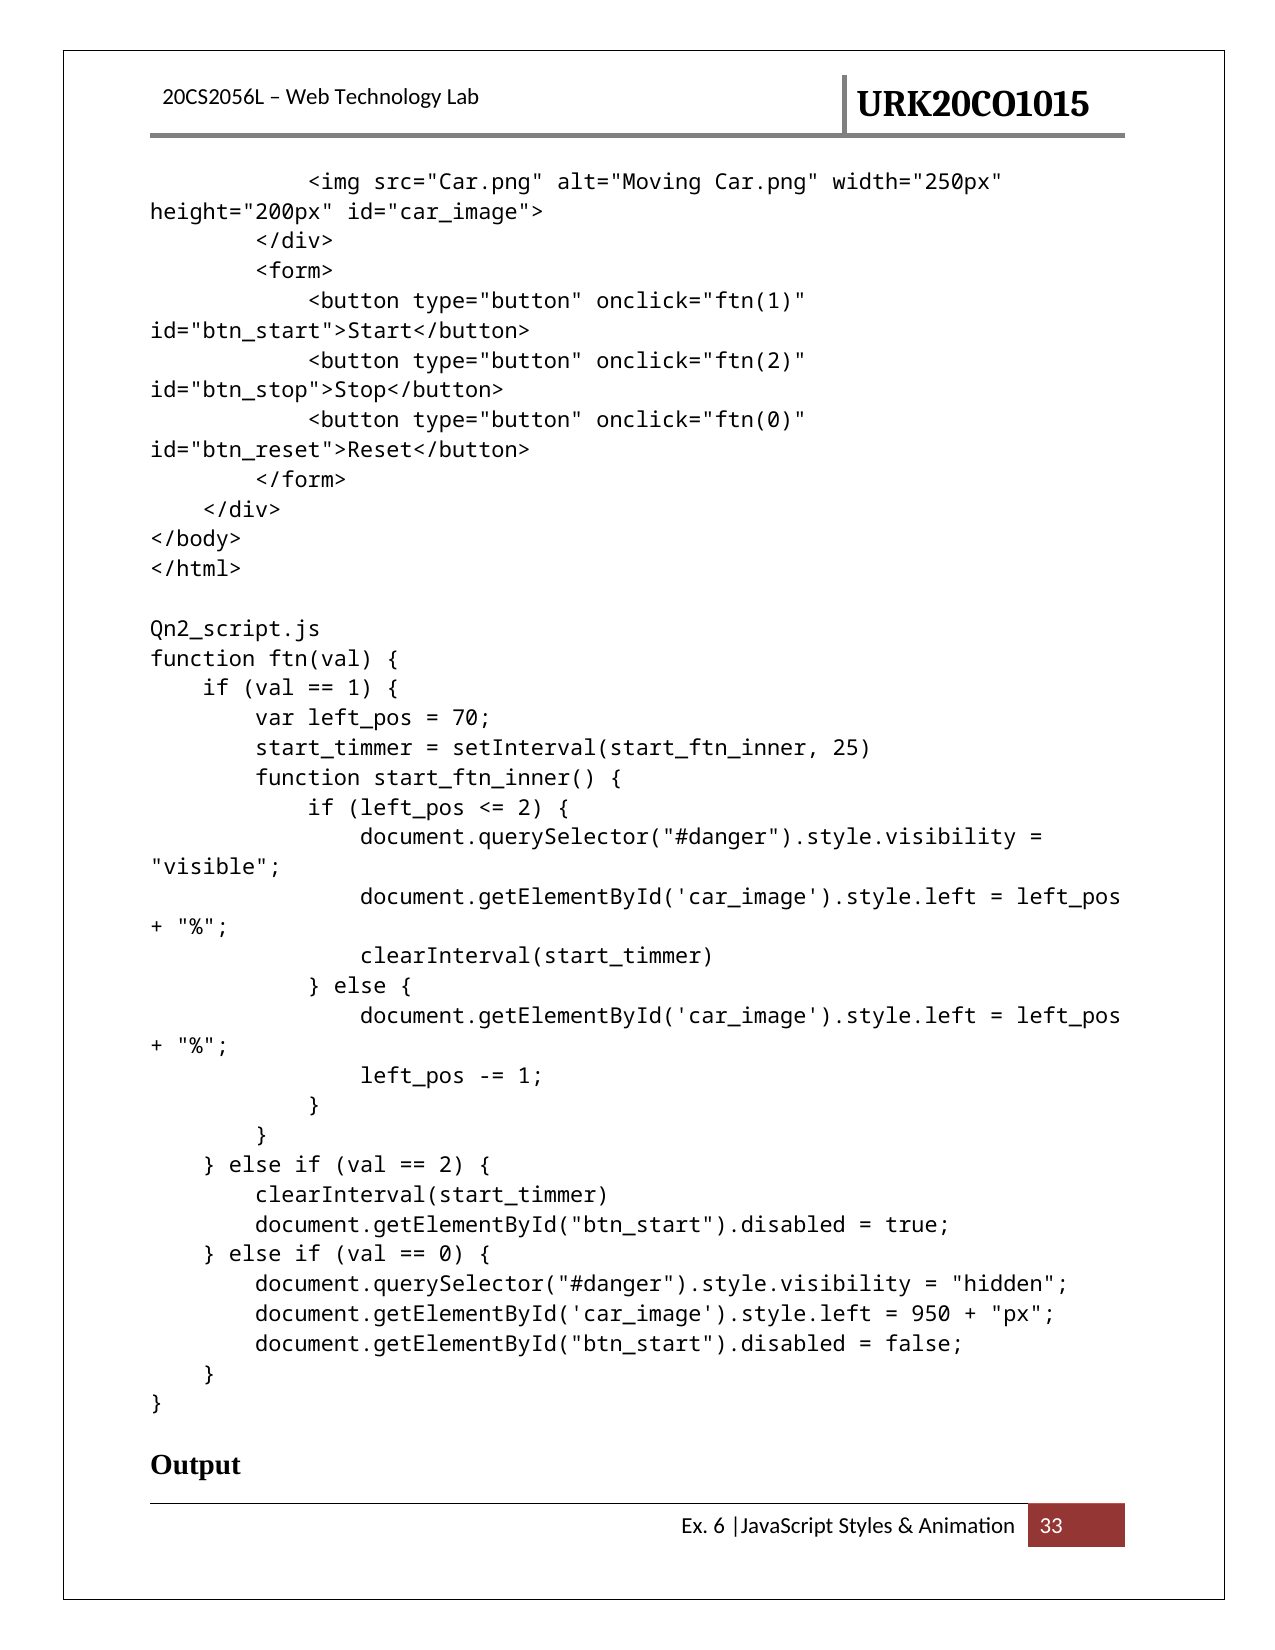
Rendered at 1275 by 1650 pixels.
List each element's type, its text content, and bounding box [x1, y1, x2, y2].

text </div> [150, 225, 1125, 255]
text document.getElementById('car_image').style.left = left_pos + "%"; [150, 881, 1125, 940]
text <button type="button" onclick="ftn(2)" id="btn_stop">Stop</button> [150, 344, 1125, 404]
text clearInterval(start_timmer) [150, 1179, 1125, 1208]
text clearInterval(start_timmer) [150, 940, 1125, 970]
text <button type="button" onclick="ftn(1)" id="btn_start">Start</button> [150, 285, 1125, 344]
text function start_ftn_inner() { [150, 762, 1125, 791]
text Qn2_script.js [150, 613, 1125, 642]
text Output [150, 1447, 1125, 1480]
text document.getElementById('car_image').style.left = left_pos + "%"; [150, 1000, 1125, 1059]
text } else if (val == 2) { [150, 1149, 1125, 1179]
text if (left_pos <= 2) { [150, 791, 1125, 821]
text start_timmer = setInterval(start_ftn_inner, 25) [150, 732, 1125, 762]
text </html> [150, 553, 1125, 583]
text </div> [150, 493, 1125, 523]
text } else { [150, 970, 1125, 1000]
text <button type="button" onclick="ftn(0)" id="btn_reset">Reset</button> [150, 404, 1125, 464]
text } else if (val == 0) { [150, 1238, 1125, 1268]
text document.getElementById("btn_start").disabled = false; [150, 1328, 1125, 1357]
text } [150, 1357, 1125, 1387]
text left_pos -= 1; [150, 1059, 1125, 1089]
text document.querySelector("#danger").style.visibility = "hidden"; [150, 1268, 1125, 1298]
text } [150, 1387, 1125, 1417]
text document.getElementById('car_image').style.left = 950 + "px"; [150, 1298, 1125, 1328]
text <form> [150, 255, 1125, 285]
text var left_pos = 70; [150, 702, 1125, 732]
text document.querySelector("#danger").style.visibility = "visible"; [150, 821, 1125, 881]
text } [150, 1089, 1125, 1119]
text document.getElementById("btn_start").disabled = true; [150, 1208, 1125, 1238]
text function ftn(val) { [150, 642, 1125, 672]
text <img src="Car.png" alt="Moving Car.png" width="250px" height="200px" id="car_image"> [150, 166, 1125, 225]
text </form> [150, 464, 1125, 493]
text </body> [150, 523, 1125, 553]
text if (val == 1) { [150, 672, 1125, 702]
text } [150, 1119, 1125, 1149]
